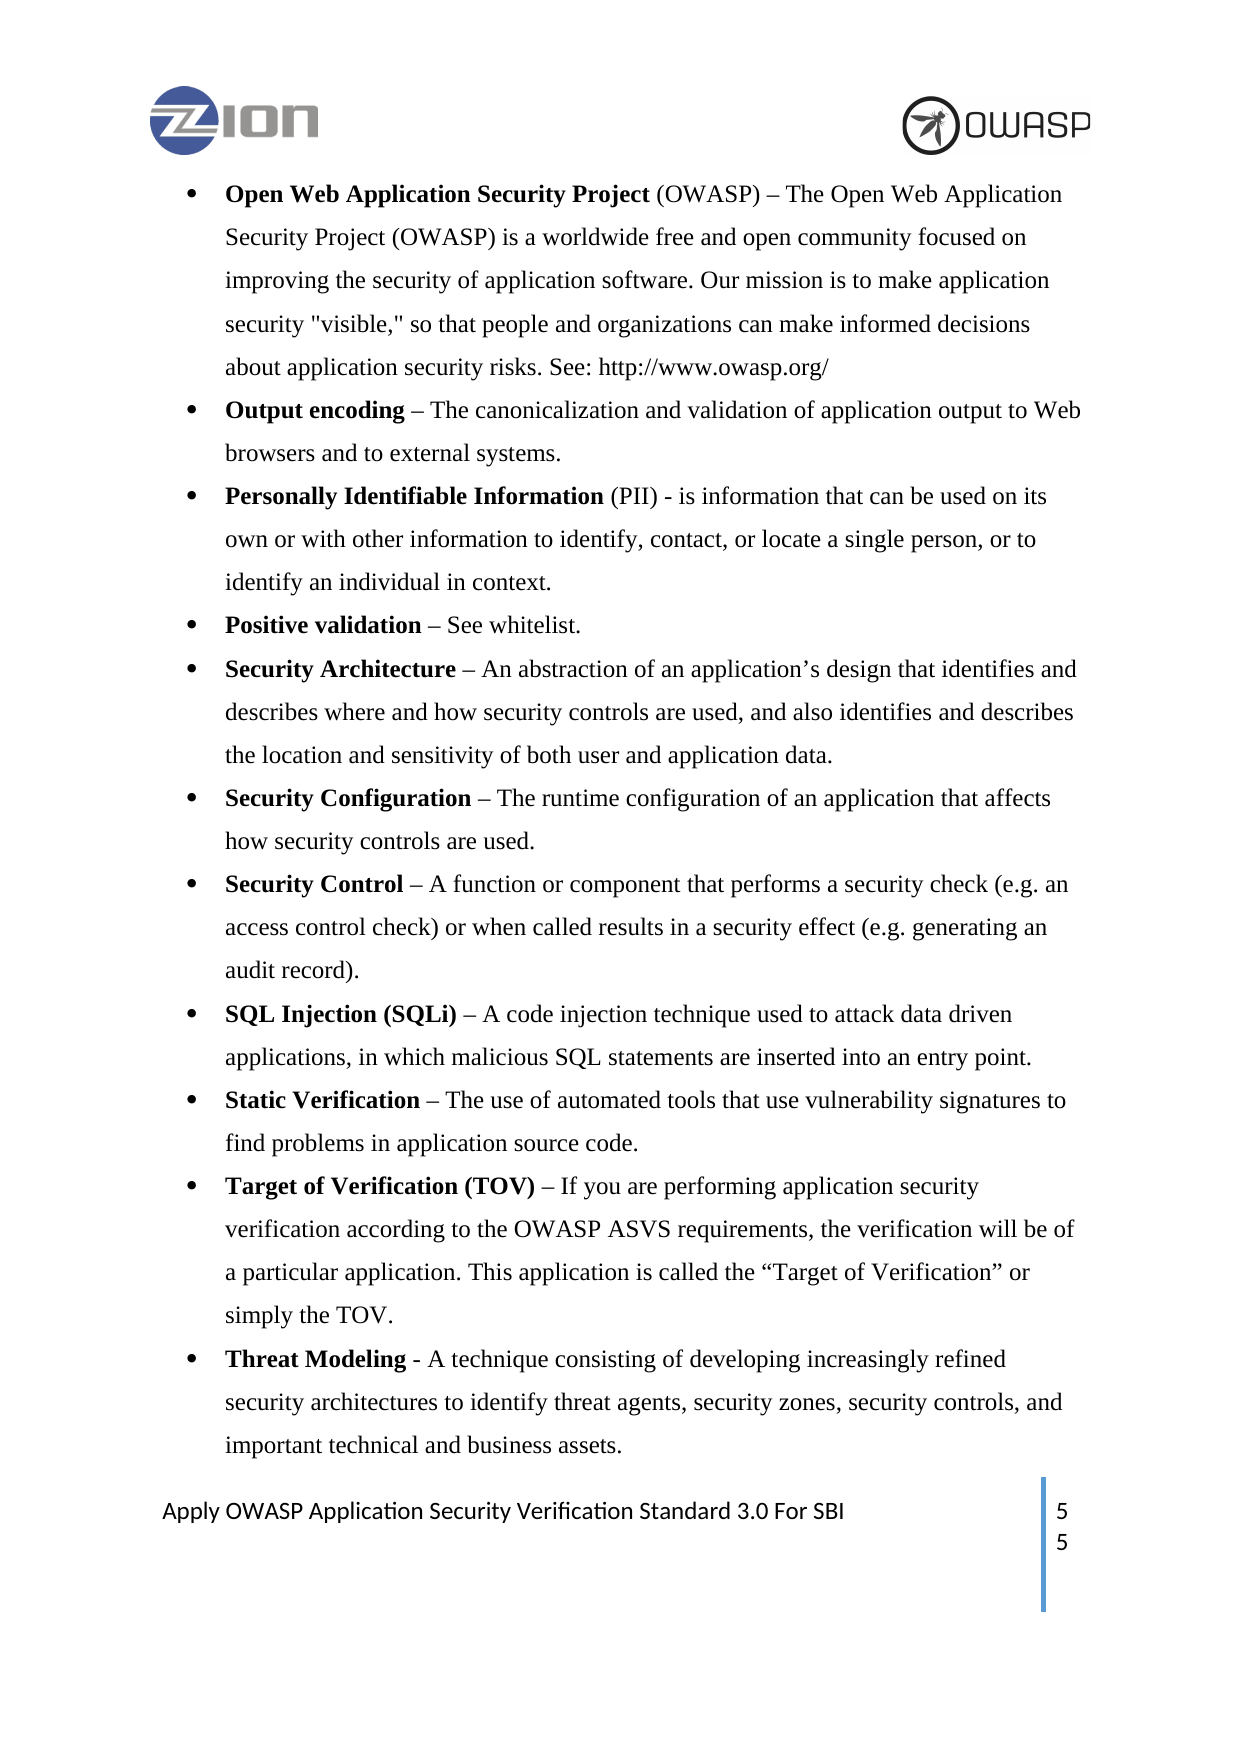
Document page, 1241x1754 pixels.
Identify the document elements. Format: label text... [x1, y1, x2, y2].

list Security Configuration – The runtime configuration of an application that affects how security controls are used. [187, 783, 1090, 855]
list Static Verification – The use of automated tools that use vulnerability signatures to find problems in application source code. [187, 1085, 1090, 1157]
list Security Architecture – An abstraction of an application’s design that identifies and describes where and how security controls are used, and also identifies and describes the location and sensitivity of both user and application data. [187, 654, 1090, 769]
list Positive validation – See whitelist. [187, 611, 1090, 639]
list Personally Identifiable Information (PII) - is information that can be used on its own or with other information to identify, contact, or locate a single person, or to identify an individual in context. [187, 481, 1090, 596]
list Security Control – A function or component that performs a security check (e.g. an access control check) or when called results in a security effect (e.g. generating an audit record). [187, 869, 1090, 984]
picture [902, 96, 1091, 155]
list Open Web Application Security Project (OWASP) – The Open Web Application Security Project (OWASP) is a worldwide free and open community focused on improving the security of application software. Our mission is to make application security "visible," so that people and organizations can make informed decisions about application security risks. See: http://www.owasp.org/ [187, 179, 1090, 381]
picture [150, 86, 318, 155]
list Output encoding – The canonicalization and validation of application output to Web browsers and to external systems. [187, 395, 1090, 467]
list Target of Verification (TOV) – If you are performing application security verification according to the OWASP ASVS requirements, the verification will be of a particular application. This application is called the “Target of Verification” or simply the TOV. [187, 1171, 1090, 1329]
list SQL Injection (SQLi) – A code injection technique used to attack data driven applications, in which malicious SQL statements are inserted into an entry point. [187, 999, 1090, 1071]
list Threat Modeling - A technique consisting of developing increasingly refined security architectures to identify threat agents, security zones, security controls, and important technical and business assets. [187, 1344, 1090, 1459]
